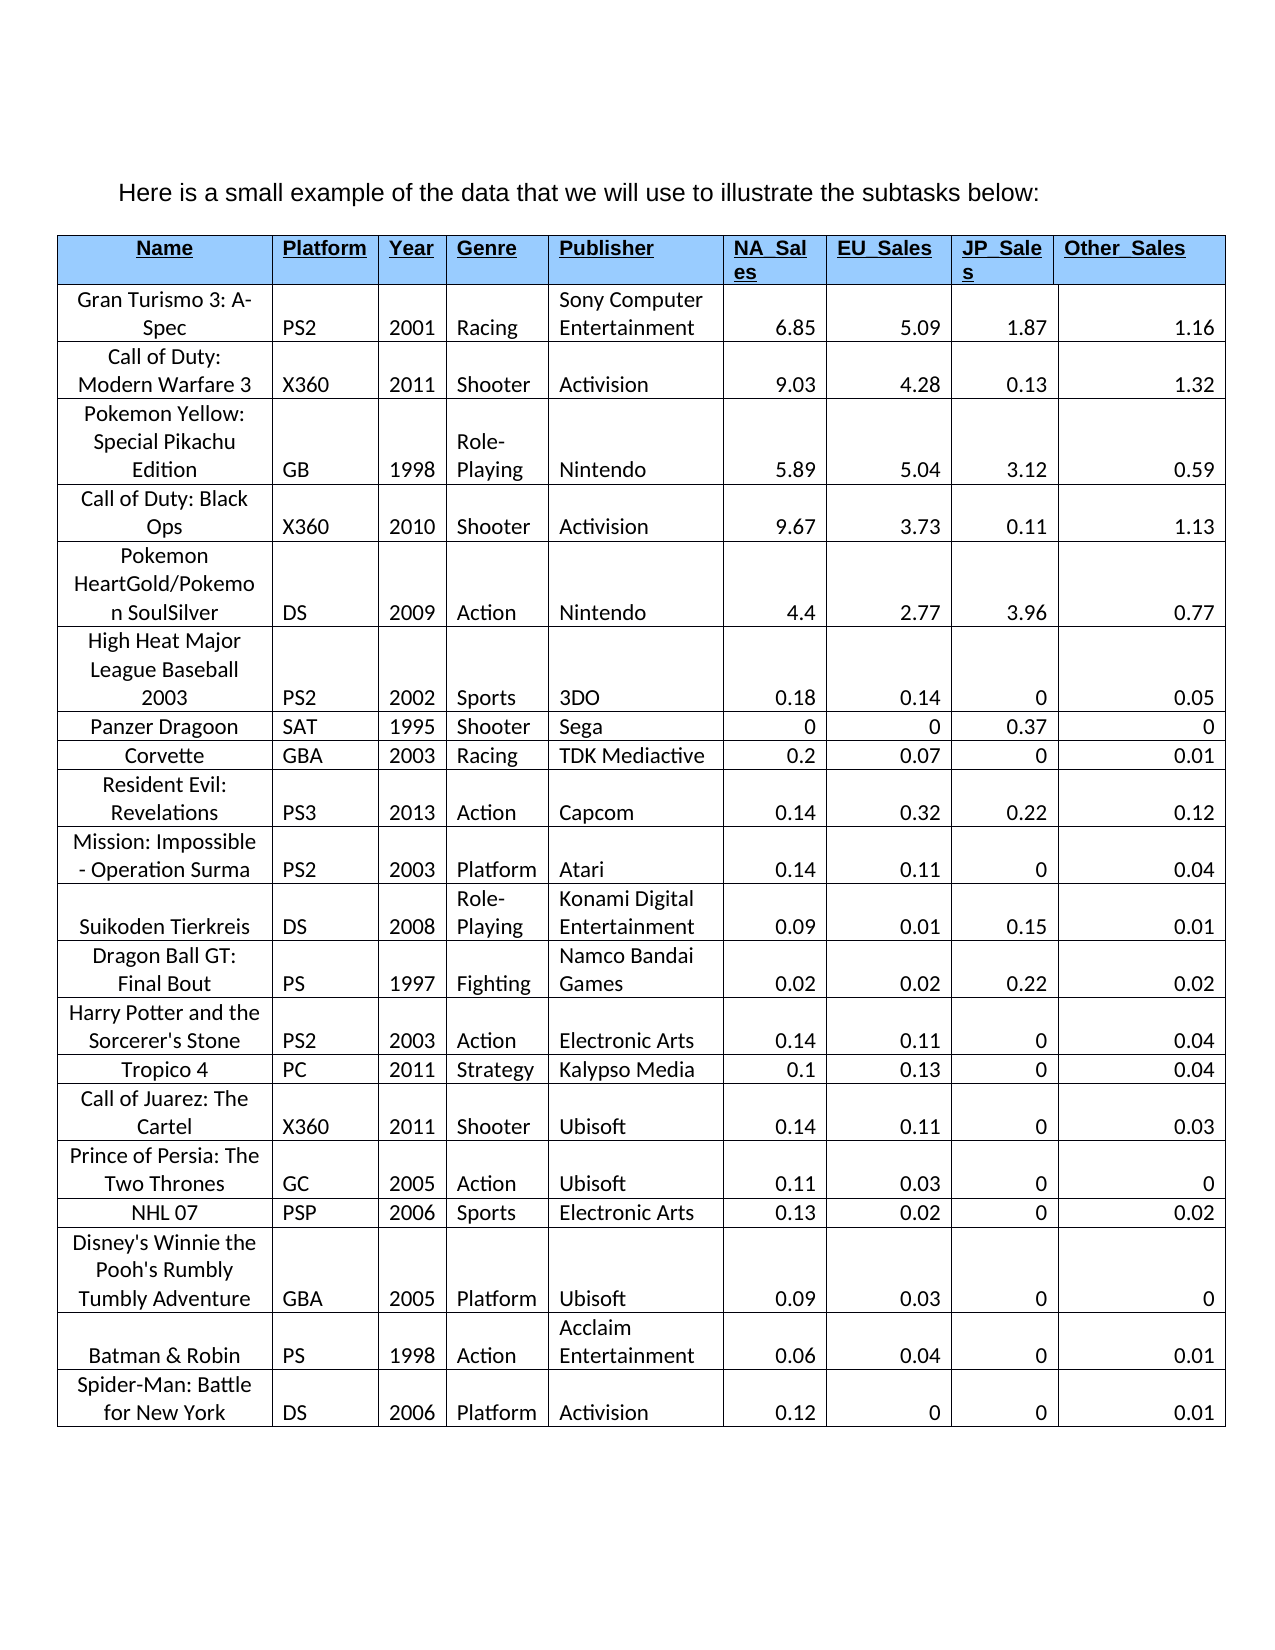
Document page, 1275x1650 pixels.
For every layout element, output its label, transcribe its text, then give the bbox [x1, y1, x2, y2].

table_cell Shooter [447, 485, 548, 541]
table_header Genre [447, 236, 548, 284]
table_cell 0.05 [1059, 627, 1225, 711]
table_cell 1.16 [1059, 285, 1225, 341]
table_cell Ubisoft [549, 1084, 723, 1140]
table_cell 0.22 [952, 770, 1058, 826]
table_cell 0.07 [827, 741, 951, 769]
table_cell 0.01 [1059, 1313, 1225, 1369]
table_cell Spider-Man: Battle for New York [58, 1370, 272, 1426]
table_cell X360 [273, 1084, 378, 1140]
table_header Other_Sales [1054, 236, 1225, 284]
table_cell 0.01 [827, 884, 951, 940]
table_cell Konami Digital Entertainment [549, 884, 723, 940]
table_cell 0.15 [952, 884, 1058, 940]
table_cell 9.67 [724, 485, 826, 541]
table_cell 1998 [379, 1313, 446, 1369]
table_cell GB [273, 399, 378, 483]
table_cell TDK Mediactive [549, 741, 723, 769]
table_header NA_Sales [724, 236, 826, 284]
table_cell Racing [447, 741, 548, 769]
table_cell Suikoden Tierkreis [58, 884, 272, 940]
table_cell Pokemon Yellow: Special Pikachu Edition [58, 399, 272, 483]
table_header Year [379, 236, 446, 284]
table_cell Action [447, 770, 548, 826]
table_cell 2011 [379, 1055, 446, 1083]
table_cell 0 [724, 712, 826, 740]
table_cell 6.85 [724, 285, 826, 341]
table_cell PS3 [273, 770, 378, 826]
table_cell PS2 [273, 998, 378, 1054]
table_cell 0.14 [724, 998, 826, 1054]
table_cell PS [273, 941, 378, 997]
table_cell 3.73 [827, 485, 951, 541]
table_cell 0 [952, 1199, 1058, 1227]
table_cell PS [273, 1313, 378, 1369]
table_cell Shooter [447, 1084, 548, 1140]
table_cell Role-Playing [447, 884, 548, 940]
table_cell Corvette [58, 741, 272, 769]
table_cell 0.11 [952, 485, 1058, 541]
table_cell 0.02 [827, 1199, 951, 1227]
table_cell 0.13 [827, 1055, 951, 1083]
table_cell 0.32 [827, 770, 951, 826]
table_cell 2003 [379, 741, 446, 769]
table_header Publisher [549, 236, 723, 284]
table_cell Disney's Winnie the Pooh's Rumbly Tumbly Adventure [58, 1228, 272, 1312]
table_cell 0.03 [827, 1141, 951, 1197]
table_cell 4.28 [827, 342, 951, 398]
table_cell 2005 [379, 1141, 446, 1197]
table_cell 0.77 [1059, 542, 1225, 626]
table_cell X360 [273, 485, 378, 541]
table_cell Action [447, 1313, 548, 1369]
table_cell 2.77 [827, 542, 951, 626]
table_cell 0 [952, 1084, 1058, 1140]
table_cell 0 [1059, 712, 1225, 740]
table_cell Electronic Arts [549, 1199, 723, 1227]
table_cell 0.04 [1059, 998, 1225, 1054]
table_cell 0.03 [1059, 1084, 1225, 1140]
table_cell 2010 [379, 485, 446, 541]
text Here is a small example of the data that we will use to illustrate the subtasks below: [118, 178, 1157, 206]
table_cell Prince of Persia: The Two Thrones [58, 1141, 272, 1197]
table_cell 3.12 [952, 399, 1058, 483]
table_cell 0.18 [724, 627, 826, 711]
table_cell Call of Duty: Black Ops [58, 485, 272, 541]
table_cell 0.14 [724, 1084, 826, 1140]
table_cell 0 [1059, 1141, 1225, 1197]
table_cell 0 [952, 1370, 1058, 1426]
table_cell 2001 [379, 285, 446, 341]
table_cell X360 [273, 342, 378, 398]
table_cell Dragon Ball GT: Final Bout [58, 941, 272, 997]
table_cell Atari [549, 827, 723, 883]
table_cell 0 [952, 627, 1058, 711]
table_cell 0.14 [724, 827, 826, 883]
table_cell GBA [273, 741, 378, 769]
table_cell 0.09 [724, 1228, 826, 1312]
table_cell 2011 [379, 342, 446, 398]
table_cell PSP [273, 1199, 378, 1227]
table_cell 2011 [379, 1084, 446, 1140]
table_cell Nintendo [549, 399, 723, 483]
table_cell 0.04 [1059, 1055, 1225, 1083]
table_cell 2006 [379, 1370, 446, 1426]
table_cell 0.04 [1059, 827, 1225, 883]
table_cell Acclaim Entertainment [549, 1313, 723, 1369]
table_cell PC [273, 1055, 378, 1083]
table_cell 0.14 [827, 627, 951, 711]
table_cell 0.06 [724, 1313, 826, 1369]
table_cell PS2 [273, 827, 378, 883]
table_cell Shooter [447, 342, 548, 398]
table_cell 0.13 [724, 1199, 826, 1227]
table_cell 0.14 [724, 770, 826, 826]
table_cell 2008 [379, 884, 446, 940]
table_cell 0.04 [827, 1313, 951, 1369]
table_cell 0.12 [724, 1370, 826, 1426]
table_cell Electronic Arts [549, 998, 723, 1054]
table_cell Platform [447, 1370, 548, 1426]
table_cell Pokemon HeartGold/Pokemon SoulSilver [58, 542, 272, 626]
table_cell 2005 [379, 1228, 446, 1312]
table_cell 2003 [379, 998, 446, 1054]
table_cell 0.59 [1059, 399, 1225, 483]
table_cell Namco Bandai Games [549, 941, 723, 997]
table_cell 2003 [379, 827, 446, 883]
table_cell 1.87 [952, 285, 1058, 341]
table_cell Sega [549, 712, 723, 740]
table_cell GC [273, 1141, 378, 1197]
table_cell Kalypso Media [549, 1055, 723, 1083]
table_cell 0.1 [724, 1055, 826, 1083]
table_cell 9.03 [724, 342, 826, 398]
table_cell GBA [273, 1228, 378, 1312]
table_cell Capcom [549, 770, 723, 826]
table_cell Activision [549, 485, 723, 541]
table_cell 1997 [379, 941, 446, 997]
table_cell 0.22 [952, 941, 1058, 997]
table_cell 0.09 [724, 884, 826, 940]
table_cell Platform [447, 827, 548, 883]
table_cell 5.89 [724, 399, 826, 483]
table_cell 4.4 [724, 542, 826, 626]
table_cell 0.01 [1059, 1370, 1225, 1426]
table_cell Panzer Dragoon [58, 712, 272, 740]
table_cell SAT [273, 712, 378, 740]
table_cell Action [447, 542, 548, 626]
table_cell 1.13 [1059, 485, 1225, 541]
table_header EU_Sales [827, 236, 951, 284]
table_cell 0.11 [827, 998, 951, 1054]
table_cell Batman & Robin [58, 1313, 272, 1369]
table_cell DS [273, 884, 378, 940]
table_cell Call of Juarez: The Cartel [58, 1084, 272, 1140]
table_cell Ubisoft [549, 1141, 723, 1197]
table_cell 2002 [379, 627, 446, 711]
table_cell Nintendo [549, 542, 723, 626]
table_cell Call of Duty: Modern Warfare 3 [58, 342, 272, 398]
table_cell Harry Potter and the Sorcerer's Stone [58, 998, 272, 1054]
table_cell DS [273, 1370, 378, 1426]
table_cell Action [447, 1141, 548, 1197]
table_cell Action [447, 998, 548, 1054]
table_cell Resident Evil: Revelations [58, 770, 272, 826]
table_cell 5.04 [827, 399, 951, 483]
table_cell 0.01 [1059, 741, 1225, 769]
table_cell 0 [827, 1370, 951, 1426]
table_cell 1995 [379, 712, 446, 740]
table_cell 2006 [379, 1199, 446, 1227]
table_cell Sports [447, 627, 548, 711]
table_cell Sony Computer Entertainment [549, 285, 723, 341]
table_cell 1.32 [1059, 342, 1225, 398]
table_cell Ubisoft [549, 1228, 723, 1312]
table_cell 0.02 [827, 941, 951, 997]
table_cell Activision [549, 342, 723, 398]
table_cell 0.11 [827, 1084, 951, 1140]
table_cell 1998 [379, 399, 446, 483]
table_cell PS2 [273, 627, 378, 711]
table_cell 0.12 [1059, 770, 1225, 826]
table_cell Tropico 4 [58, 1055, 272, 1083]
table_cell 0.02 [1059, 1199, 1225, 1227]
table_cell Fighting [447, 941, 548, 997]
table_cell 0.13 [952, 342, 1058, 398]
table_cell 3DO [549, 627, 723, 711]
table_cell Racing [447, 285, 548, 341]
table_cell Strategy [447, 1055, 548, 1083]
table_cell 0 [827, 712, 951, 740]
table_cell 3.96 [952, 542, 1058, 626]
table_cell Platform [447, 1228, 548, 1312]
table_header JP_Sales [952, 236, 1053, 284]
table_cell Activision [549, 1370, 723, 1426]
table_cell Mission: Impossible - Operation Surma [58, 827, 272, 883]
table_cell 5.09 [827, 285, 951, 341]
table_cell 0 [1059, 1228, 1225, 1312]
table_cell 0.02 [1059, 941, 1225, 997]
table_cell Shooter [447, 712, 548, 740]
table_cell 0 [952, 1055, 1058, 1083]
table_cell Gran Turismo 3: A-Spec [58, 285, 272, 341]
table_cell 2009 [379, 542, 446, 626]
table_cell 0.2 [724, 741, 826, 769]
table_cell 0 [952, 1228, 1058, 1312]
table_cell DS [273, 542, 378, 626]
table_cell 0 [952, 1313, 1058, 1369]
table_cell High Heat Major League Baseball 2003 [58, 627, 272, 711]
table_cell 0.11 [827, 827, 951, 883]
table_cell 0.01 [1059, 884, 1225, 940]
table_cell PS2 [273, 285, 378, 341]
table_cell 0.02 [724, 941, 826, 997]
table_cell NHL 07 [58, 1199, 272, 1227]
table_header Name [58, 236, 272, 284]
table_cell 0.03 [827, 1228, 951, 1312]
table_cell 0.37 [952, 712, 1058, 740]
table_cell 0 [952, 741, 1058, 769]
table_cell 2013 [379, 770, 446, 826]
table_header Platform [273, 236, 378, 284]
table_cell 0 [952, 998, 1058, 1054]
table_cell 0.11 [724, 1141, 826, 1197]
table_cell Sports [447, 1199, 548, 1227]
table_cell 0 [952, 827, 1058, 883]
table_cell Role-Playing [447, 399, 548, 483]
table_cell 0 [952, 1141, 1058, 1197]
